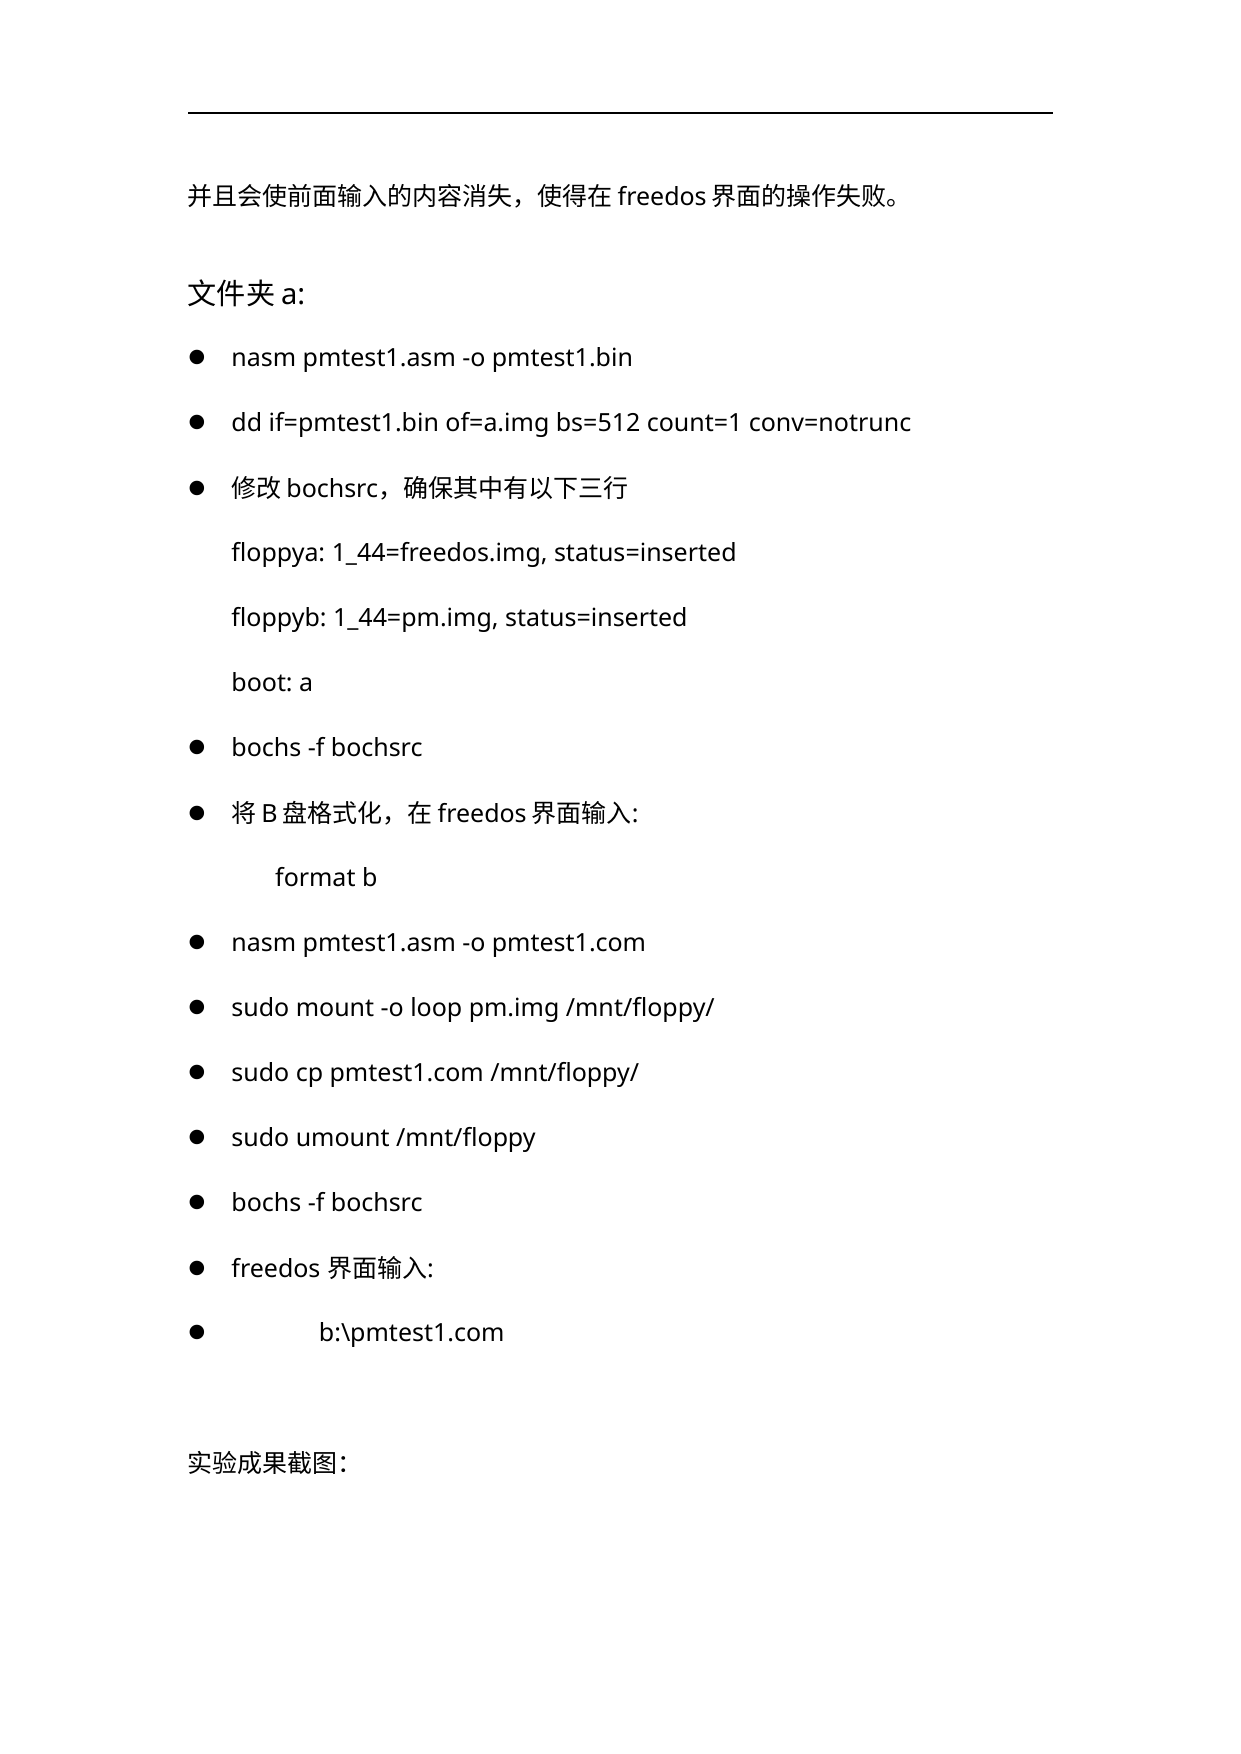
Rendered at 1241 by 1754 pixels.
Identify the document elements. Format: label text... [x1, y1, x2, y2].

list nasm pmtest1.asm -o pmtest1.com [187, 909, 1053, 974]
list nasm pmtest1.asm -o pmtest1.bin [187, 324, 1053, 389]
list 将B盘格式化，在freedos界面输入: [187, 779, 1053, 844]
list bochs -f bochsrc [187, 1169, 1053, 1234]
list b:\pmtest1.com [187, 1299, 1053, 1364]
list sudo umount /mnt/floppy [187, 1104, 1053, 1169]
text format b [187, 844, 1053, 909]
list freedos 界面输入: [187, 1234, 1053, 1299]
text 文件夹a: [187, 259, 1053, 324]
list bochs -f bochsrc [187, 714, 1053, 779]
list dd if=pmtest1.bin of=a.img bs=512 count=1 conv=notrunc [187, 389, 1053, 454]
text floppyb: 1_44=pm.img, status=inserted [231, 584, 1053, 649]
list 修改bochsrc，确保其中有以下三行 [187, 454, 1053, 519]
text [187, 162, 1053, 227]
text boot: a [231, 649, 1053, 714]
list sudo mount -o loop pm.img /mnt/floppy/ [187, 974, 1053, 1039]
list sudo cp pmtest1.com /mnt/floppy/ [187, 1039, 1053, 1104]
text floppya: 1_44=freedos.img, status=inserted [231, 519, 1053, 584]
text 实验成果截图： [187, 1429, 1053, 1494]
